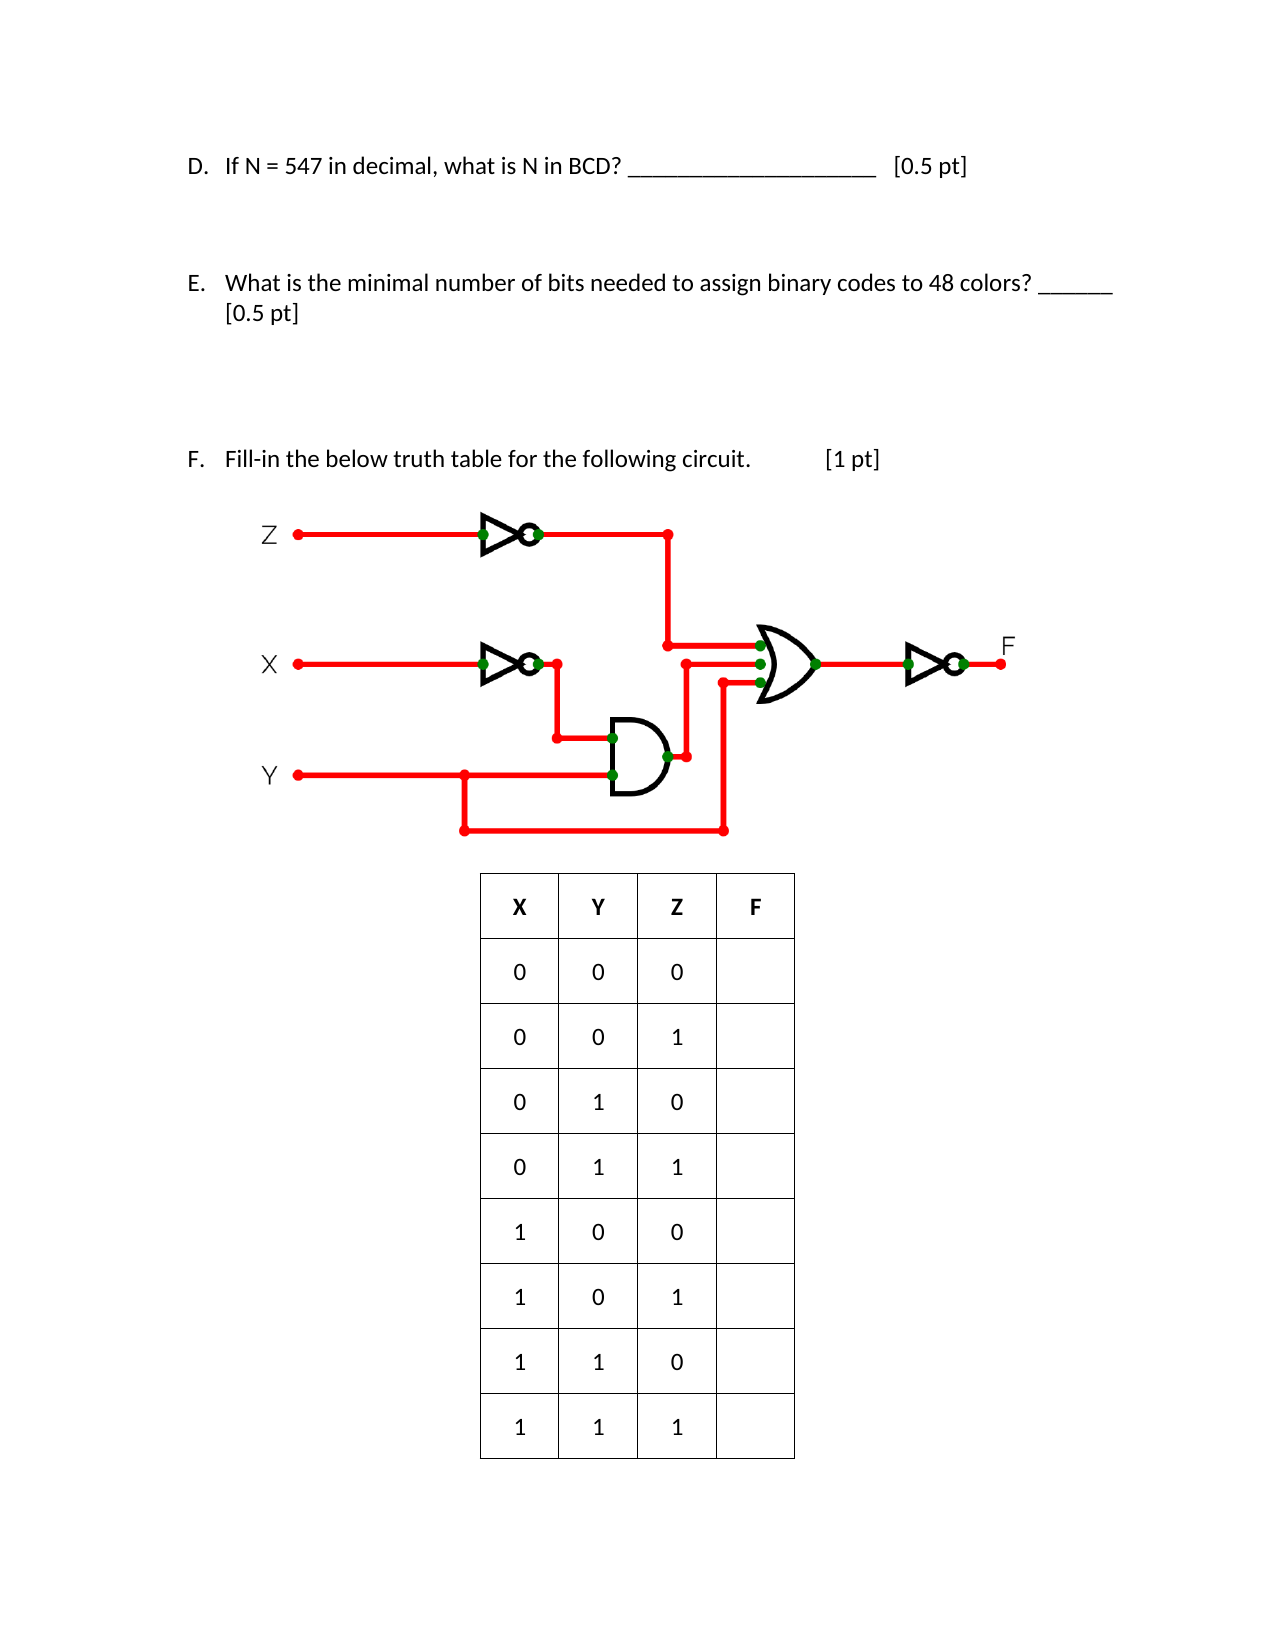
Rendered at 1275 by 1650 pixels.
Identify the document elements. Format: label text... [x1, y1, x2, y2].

list If N = 547 in decimal, what is N in BCD? ____________________ [0.5 pt] [187, 150, 1125, 181]
table_cell [717, 1004, 794, 1068]
table_cell 1 [481, 1394, 558, 1458]
table_cell 0 [481, 939, 558, 1003]
table_cell 0 [638, 1069, 716, 1133]
table_cell [717, 1199, 794, 1263]
table_cell [717, 1134, 794, 1198]
table_header X [481, 874, 558, 938]
table_cell [717, 1329, 794, 1393]
table_header Z [638, 874, 716, 938]
table_cell 1 [481, 1264, 558, 1328]
table_cell 0 [481, 1134, 558, 1198]
table_cell 1 [638, 1004, 716, 1068]
table_cell 1 [481, 1199, 558, 1263]
table_cell 1 [481, 1329, 558, 1393]
table_cell 0 [638, 939, 716, 1003]
table_cell 1 [638, 1134, 716, 1198]
table_cell 0 [481, 1069, 558, 1133]
table_header Y [559, 874, 637, 938]
table_cell 0 [559, 1199, 637, 1263]
table_cell 0 [481, 1004, 558, 1068]
table_cell [717, 1264, 794, 1328]
table_cell 0 [638, 1199, 716, 1263]
table_header F [717, 874, 794, 938]
list What is the minimal number of bits needed to assign binary codes to 48 colors? ______ [0.5 pt] [187, 267, 1125, 328]
table_cell 0 [638, 1329, 716, 1393]
table_cell [717, 1069, 794, 1133]
table_cell 0 [559, 1264, 637, 1328]
table_cell 1 [638, 1394, 716, 1458]
table_cell [717, 939, 794, 1003]
table_cell 1 [559, 1134, 637, 1198]
table_cell 1 [559, 1394, 637, 1458]
table_cell 1 [559, 1069, 637, 1133]
table_cell [717, 1394, 794, 1458]
list Fill-in the below truth table for the following circuit. [1 pt] [187, 443, 1125, 473]
picture [150, 502, 1125, 845]
table_cell 1 [638, 1264, 716, 1328]
table_cell 1 [559, 1329, 637, 1393]
table_cell 0 [559, 1004, 637, 1068]
table_cell 0 [559, 939, 637, 1003]
